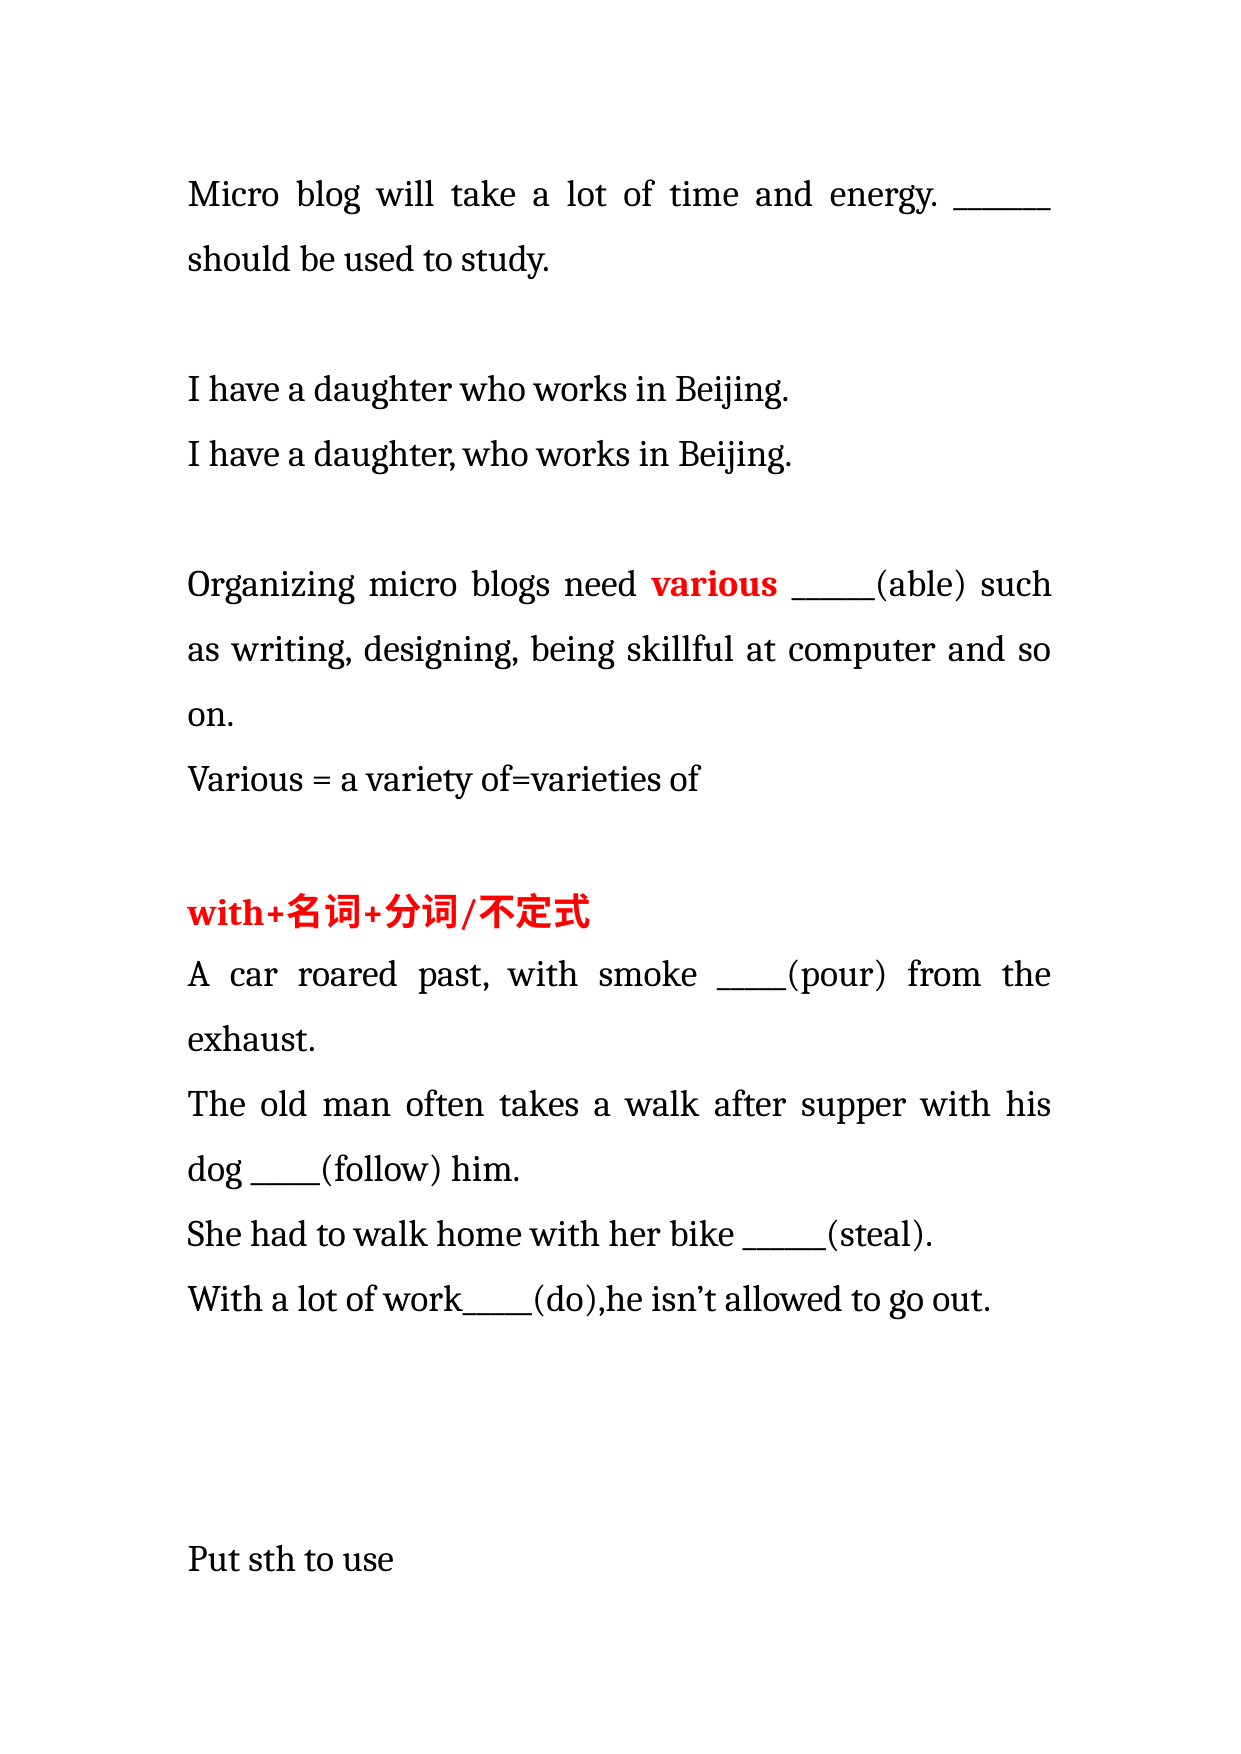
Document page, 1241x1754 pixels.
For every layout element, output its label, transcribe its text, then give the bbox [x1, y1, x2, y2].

text She had to walk home with her bike ______(steal). [187, 1202, 1053, 1267]
text Various = a variety of=varieties of [187, 747, 1053, 812]
text Put sth to use [187, 1527, 1053, 1592]
text I have a daughter who works in Beijing. [187, 357, 1053, 422]
text A car roared past, with smoke _____(pour) from the exhaust. [187, 942, 1053, 1072]
text With a lot of work_____(do),he isn’t allowed to go out. [187, 1267, 1053, 1332]
text Micro blog will take a lot of time and energy. _______ should be used to study. [187, 162, 1053, 292]
text The old man often takes a walk after supper with his dog _____(follow) him. [187, 1072, 1053, 1202]
text with+名词+分词/不定式 [187, 877, 1053, 942]
text I have a daughter, who works in Beijing. [187, 422, 1053, 487]
text Organizing micro blogs need various ______(able) such as writing, designing, being skillful at computer and so on. [187, 552, 1053, 747]
